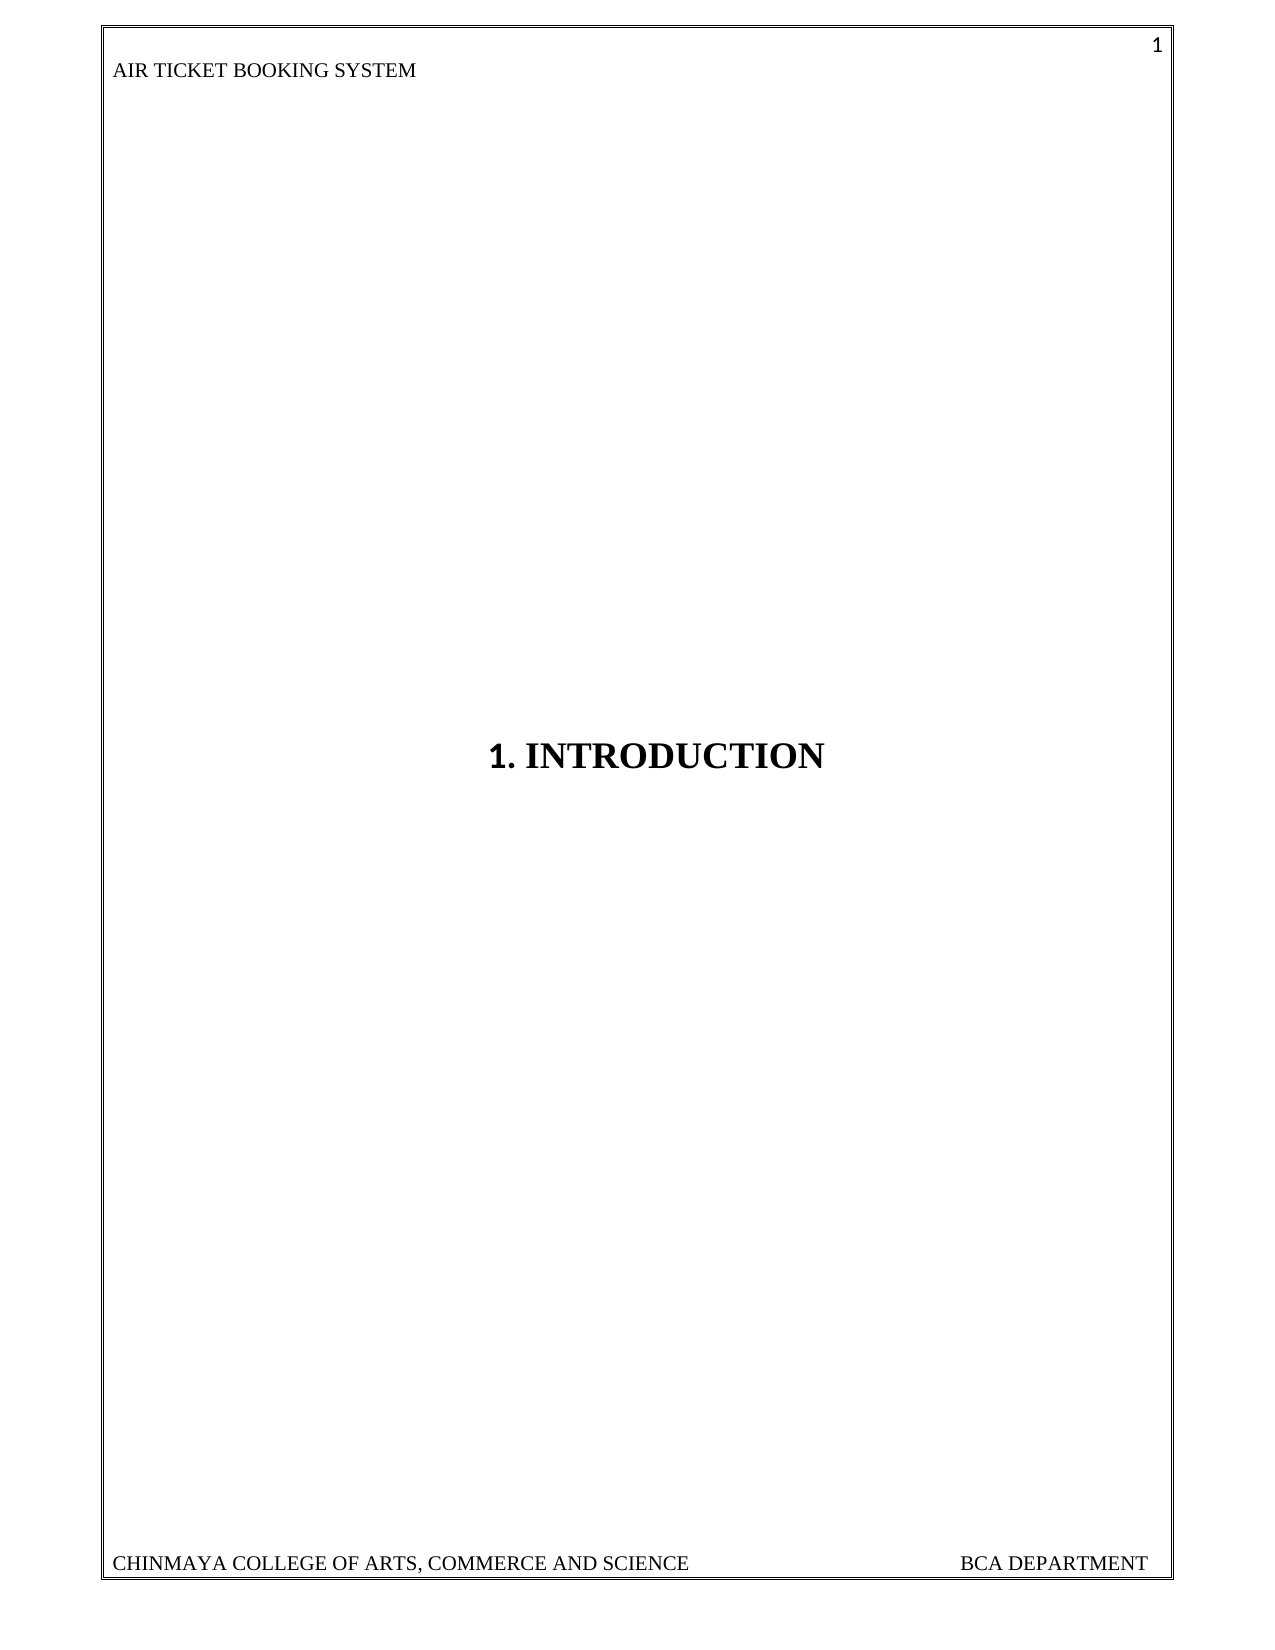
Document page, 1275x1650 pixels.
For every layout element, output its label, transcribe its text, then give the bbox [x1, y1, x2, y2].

list INTRODUCTION [487, 732, 1162, 778]
